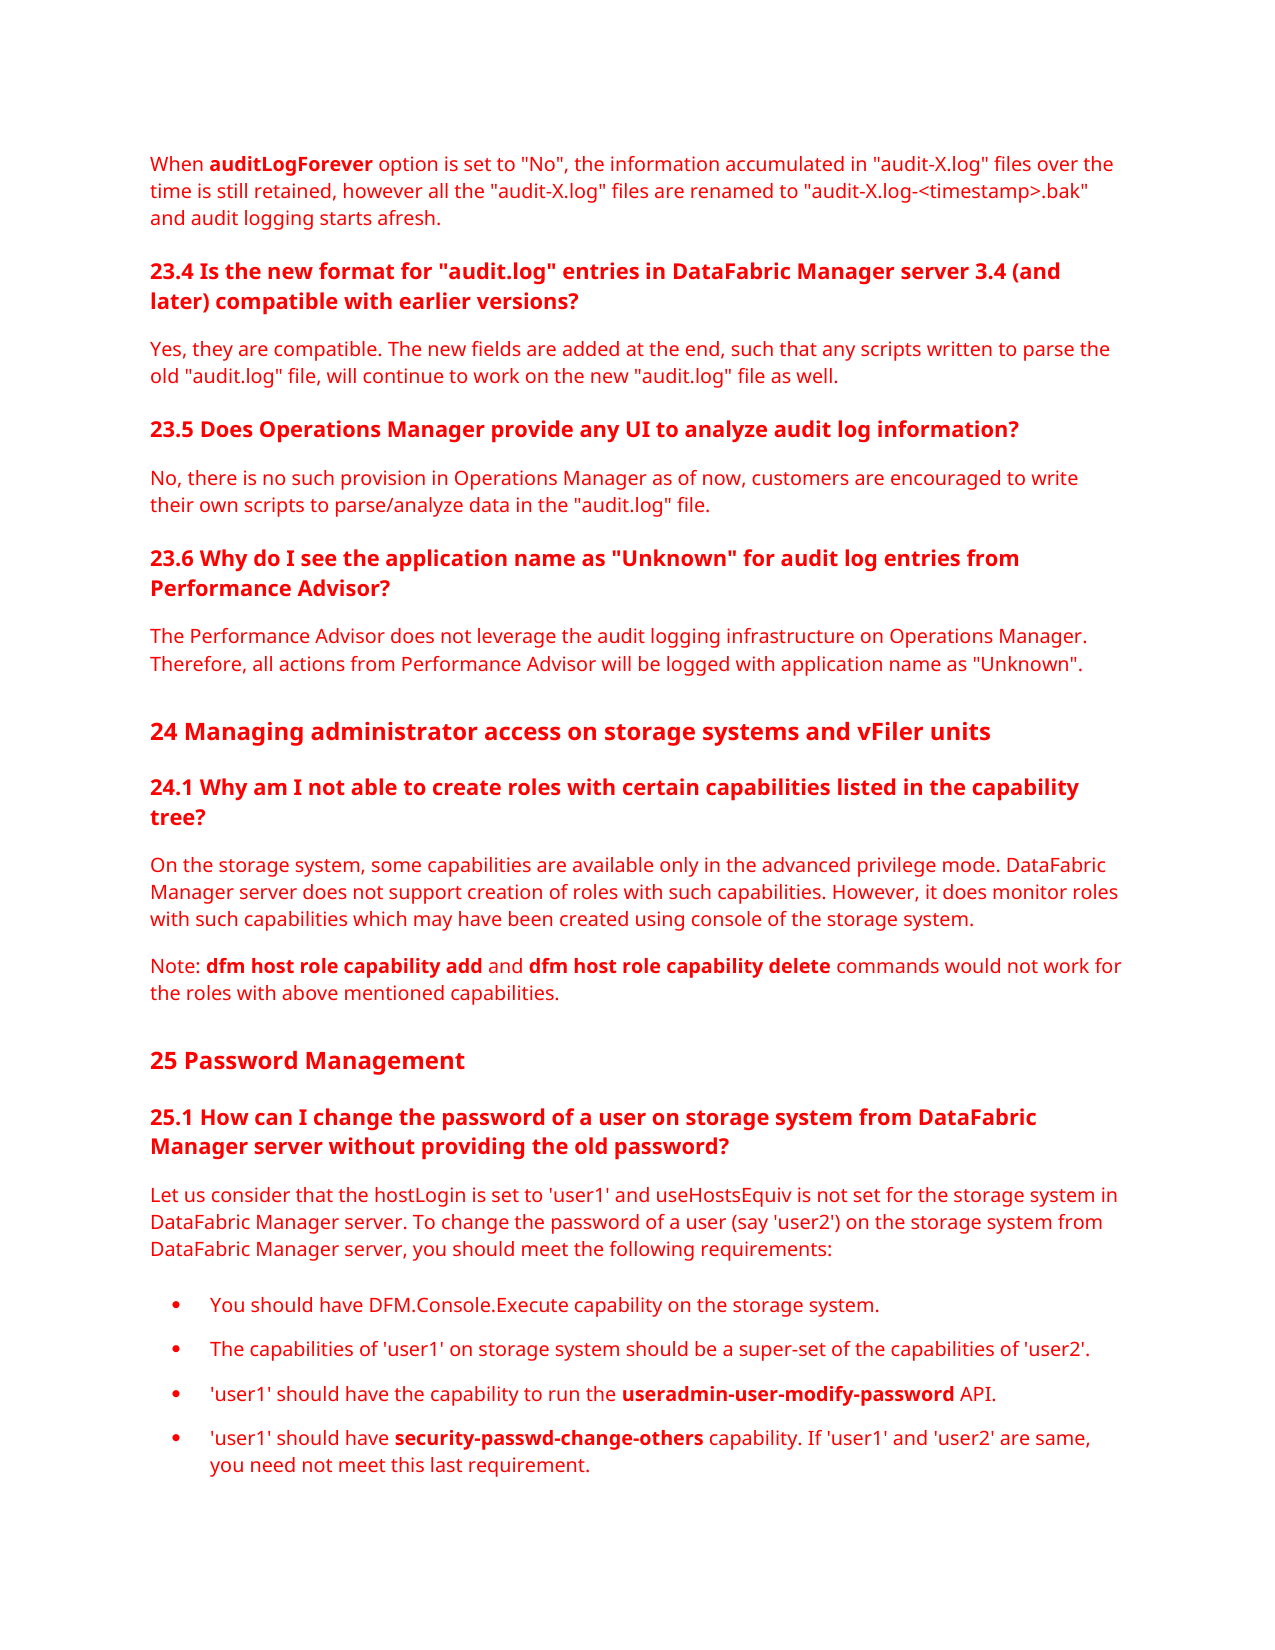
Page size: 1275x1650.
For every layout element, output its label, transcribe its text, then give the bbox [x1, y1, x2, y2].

text Note: dfm host role capability add and dfm host role capability delete commands would not work for the roles with above mentioned capabilities. [150, 952, 1125, 1006]
text When auditLogForever option is set to "No", the information accumulated in "audit-X.log" files over the time is still retained, however all the "audit-X.log" files are renamed to "audit-X.log-<timestamp>.bak" and audit logging starts afresh. [150, 150, 1125, 231]
text 23.5 Does Operations Manager provide any UI to analyze audit log information? [150, 414, 1125, 444]
text 24 Managing administrator access on storage systems and vFiler units [150, 714, 1125, 747]
text 23.6 Why do I see the application name as "Unknown" for audit log entries from Performance Advisor? [150, 543, 1125, 603]
text 25.1 How can I change the password of a user on storage system from DataFabric Manager server without providing the old password? [150, 1101, 1125, 1161]
list 'user1' should have security-passwd-change-others capability. If 'user1' and 'user2' are same, you need not meet this last requirement. [172, 1424, 1125, 1478]
list You should have DFM.Console.Execute capability on the storage system. [172, 1291, 1125, 1318]
list The capabilities of 'user1' on storage system should be a super-set of the capabilities of 'user2'. [172, 1336, 1125, 1363]
text 25 Password Management [150, 1044, 1125, 1076]
text Yes, they are compatible. The new fields are added at the end, such that any scripts written to parse the old "audit.log" file, will continue to work on the new "audit.log" file as well. [150, 336, 1125, 389]
text 23.4 Is the new format for "audit.log" entries in DataFabric Manager server 3.4 (and later) compatible with earlier versions? [150, 256, 1125, 316]
text No, there is no such provision in Operations Manager as of now, customers are encouraged to write their own scripts to parse/analyze data in the "audit.log" file. [150, 464, 1125, 518]
text Let us consider that the hostLogin is set to 'user1' and useHostsEquiv is not set for the storage system in DataFabric Manager server. To change the password of a user (say 'user2') on the storage system from DataFabric Manager server, you should meet the following requirements: [150, 1181, 1125, 1262]
list 'user1' should have the capability to run the useradmin-user-modify-password API. [172, 1380, 1125, 1407]
text On the storage system, some capabilities are available only in the advanced privilege mode. DataFabric Manager server does not support creation of roles with such capabilities. However, it does monitor roles with such capabilities which may have been created using console of the storage system. [150, 851, 1125, 932]
text The Performance Advisor does not leverage the audit logging infrastructure on Operations Manager. Therefore, all actions from Performance Advisor will be logged with application name as "Unknown". [150, 623, 1125, 677]
text 24.1 Why am I not able to create roles with certain capabilities listed in the capability tree? [150, 772, 1125, 831]
